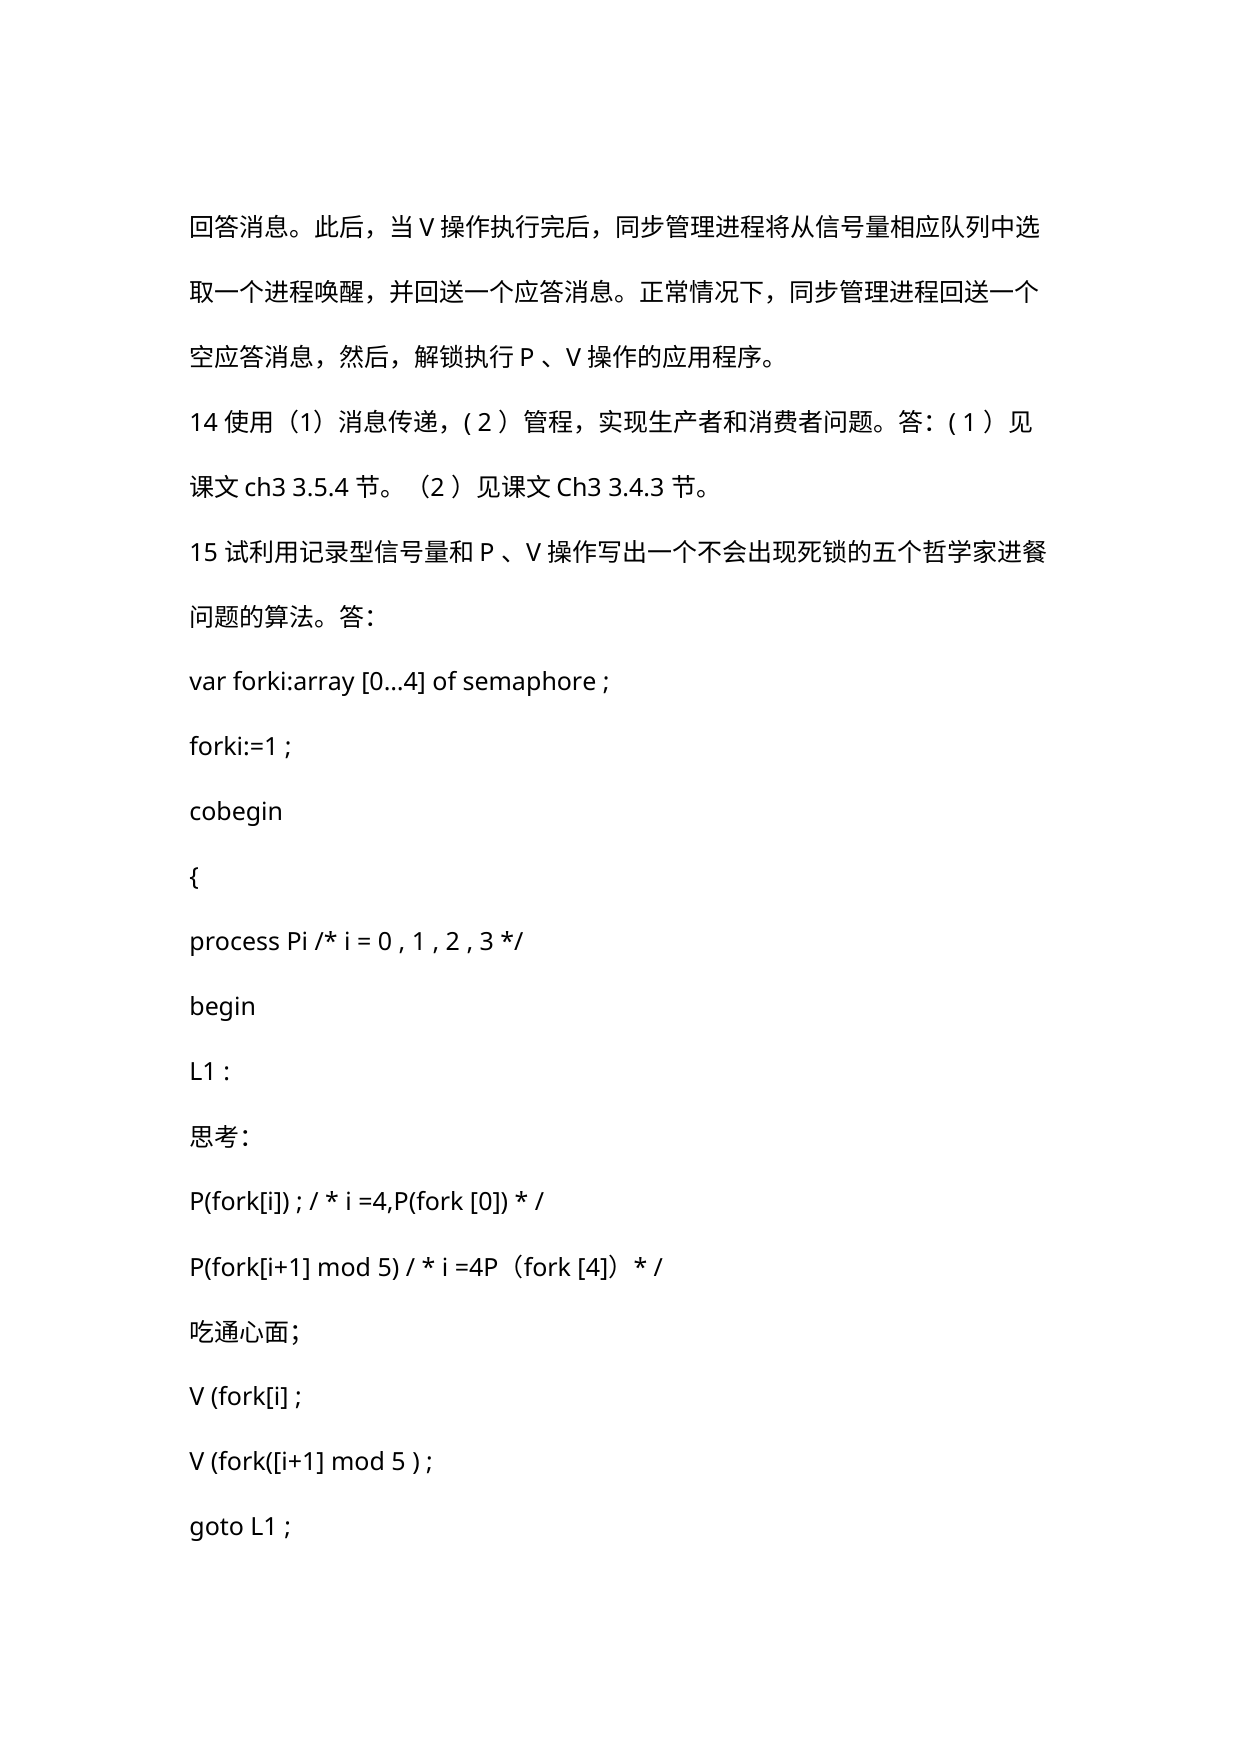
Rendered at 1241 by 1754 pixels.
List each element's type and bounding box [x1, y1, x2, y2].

table_cell [188, 162, 1053, 1559]
